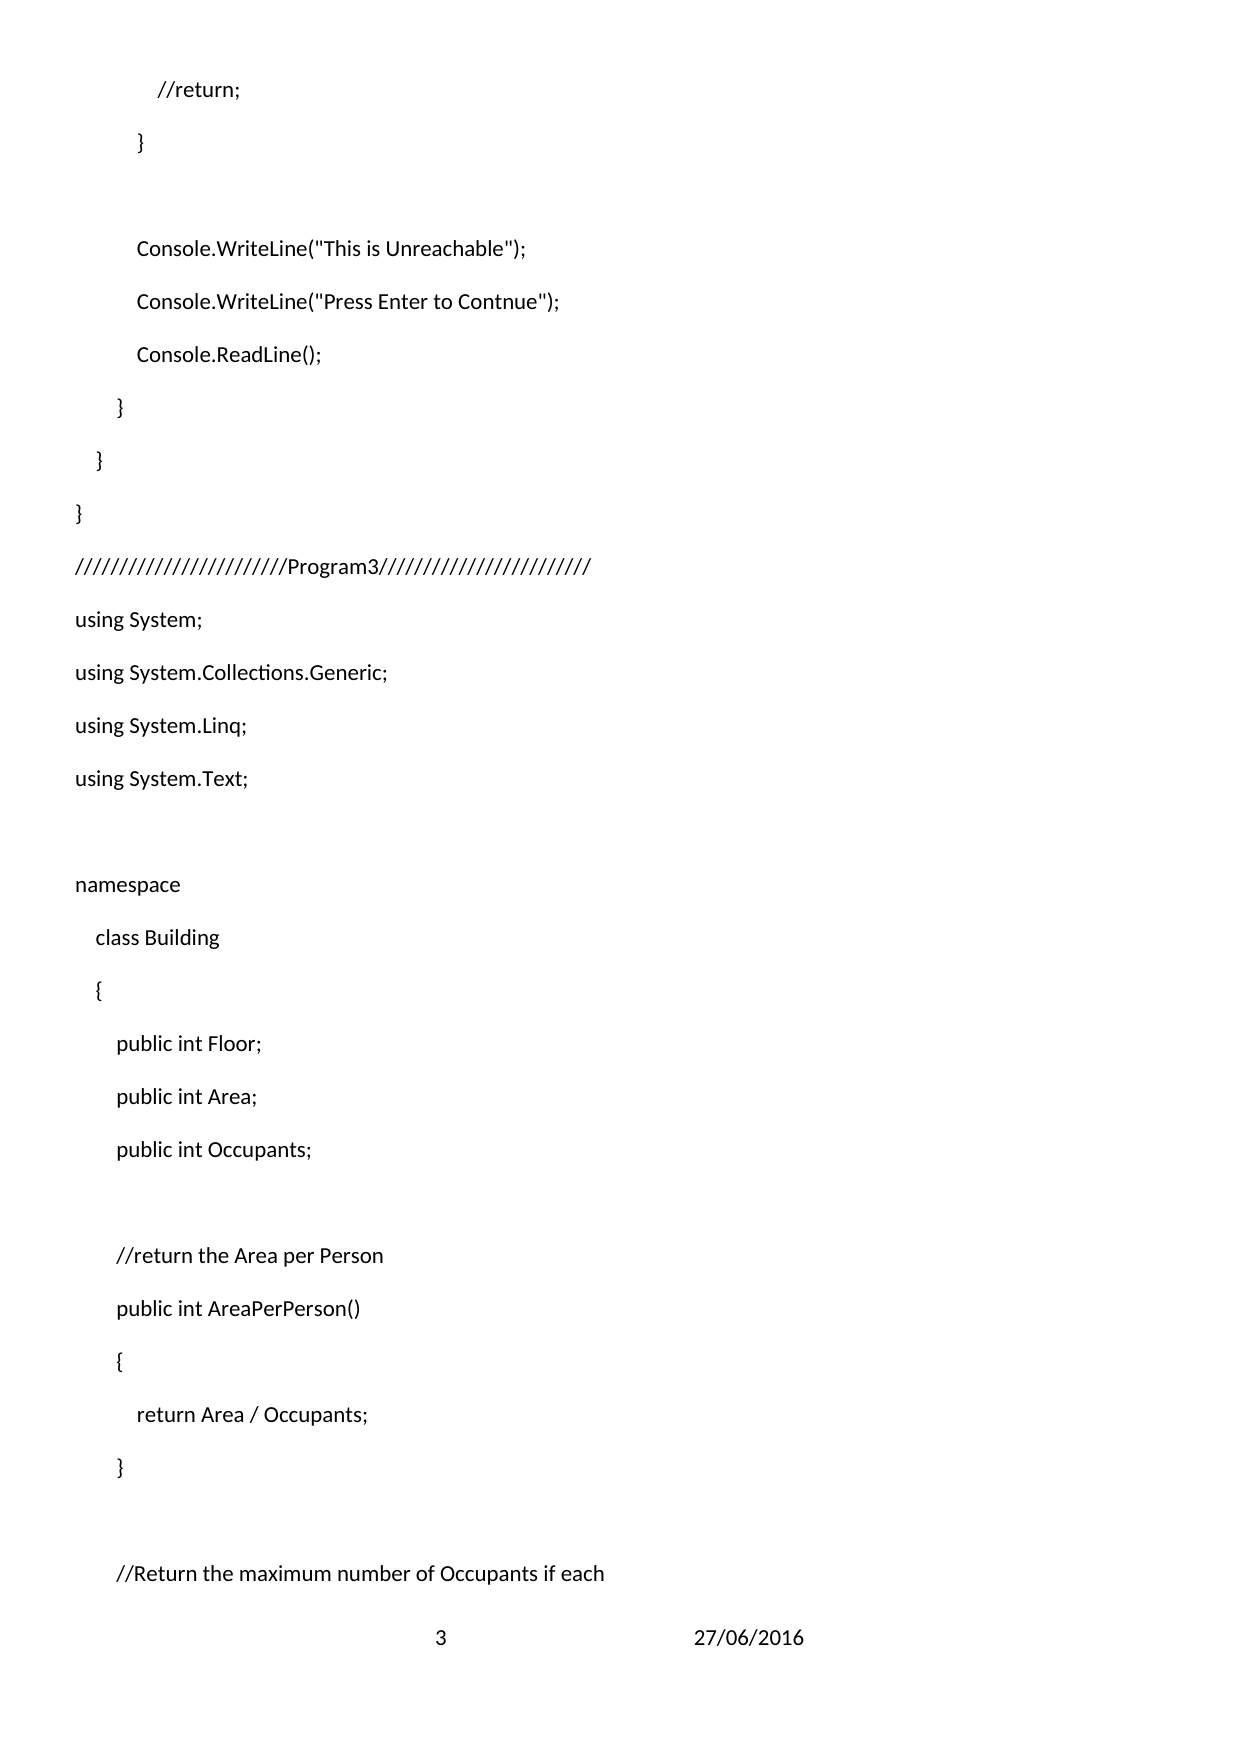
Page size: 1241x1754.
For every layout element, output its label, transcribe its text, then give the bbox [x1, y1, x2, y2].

text return Area / Occupants; [75, 1401, 1165, 1428]
text namespace [75, 870, 1165, 898]
text } [75, 393, 1165, 421]
text class Building [75, 923, 1165, 951]
text } [75, 499, 1165, 527]
text using System.Collections.Generic; [75, 658, 1165, 686]
text public int Area; [75, 1082, 1165, 1110]
text using System.Linq; [75, 711, 1165, 739]
text { [75, 976, 1165, 1004]
text //return the Area per Person [75, 1241, 1165, 1269]
text Console.WriteLine("Press Enter to Contnue"); [75, 287, 1165, 315]
text } [75, 1453, 1165, 1482]
text ////////////////////////Program3//////////////////////// [75, 552, 1165, 580]
text using System; [75, 605, 1165, 633]
text using System.Text; [75, 764, 1165, 792]
text public int Floor; [75, 1029, 1165, 1057]
text { [75, 1347, 1165, 1376]
text Console.WriteLine("This is Unreachable"); [75, 234, 1165, 262]
text //return; [75, 75, 1165, 103]
text //Return the maximum number of Occupants if each [75, 1559, 1165, 1588]
text } [75, 128, 1165, 156]
text Console.ReadLine(); [75, 340, 1165, 368]
text public int AreaPerPerson() [75, 1294, 1165, 1322]
text public int Occupants; [75, 1135, 1165, 1163]
text } [75, 446, 1165, 474]
